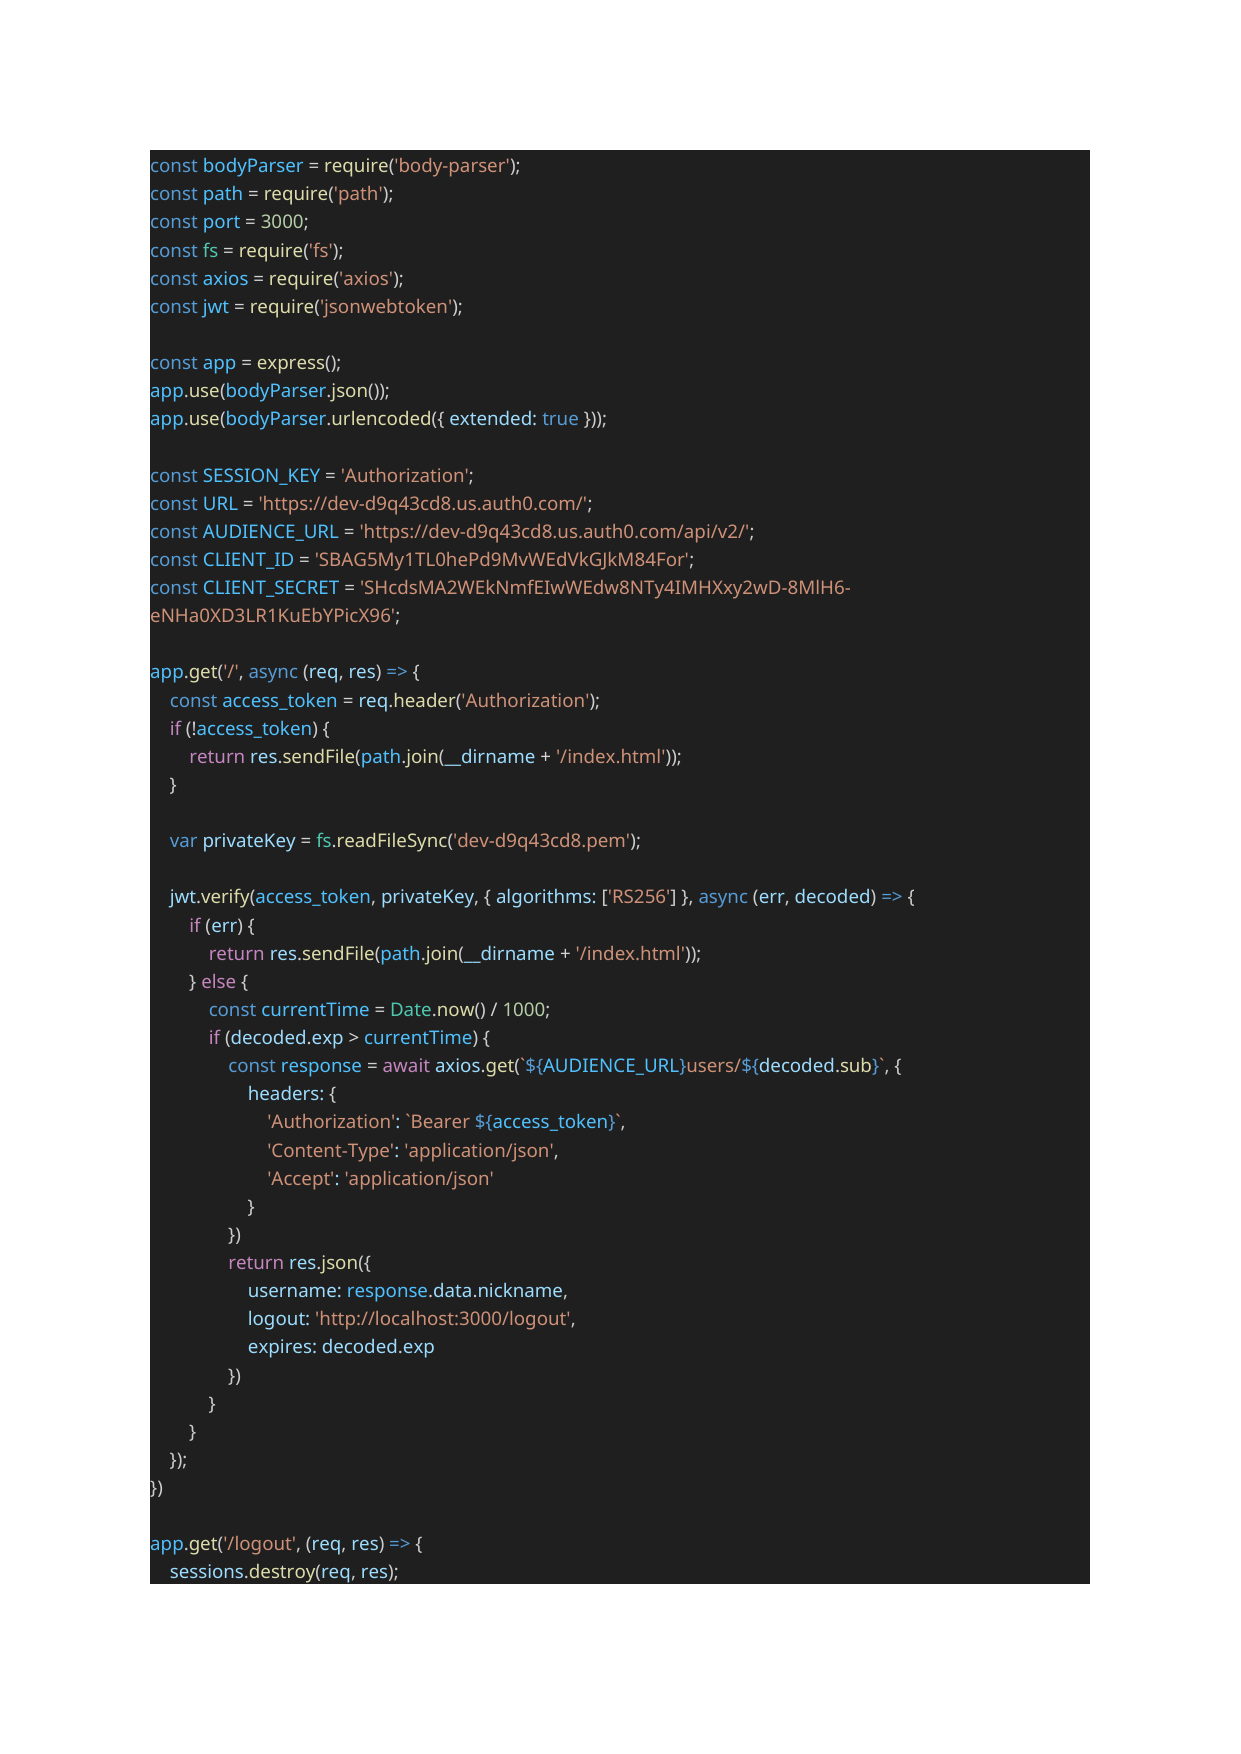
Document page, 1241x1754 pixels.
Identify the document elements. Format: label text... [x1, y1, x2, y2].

text 'Accept': 'application/json' [150, 1162, 1090, 1191]
text const currentTime = Date.now() / 1000; [150, 994, 1090, 1022]
text const axios = require('axios'); [150, 262, 1090, 291]
text 'Authorization': `Bearer ${access_token}`, [150, 1106, 1090, 1134]
text } [150, 769, 1090, 797]
text 'Content-Type': 'application/json', [150, 1134, 1090, 1162]
text const port = 3000; [150, 206, 1090, 234]
text const URL = 'https://dev-d9q43cd8.us.auth0.com/'; [150, 487, 1090, 516]
text app.use(bodyParser.json()); [150, 375, 1090, 403]
text const jwt = require('jsonwebtoken'); [150, 291, 1090, 319]
text return res.json({ [150, 1247, 1090, 1275]
text jwt.verify(access_token, privateKey, { algorithms: ['RS256'] }, async (err, decoded) => { [150, 881, 1090, 909]
text const CLIENT_ID = 'SBAG5My1TL0hePd9MvWEdVkGJkM84For'; [150, 544, 1090, 572]
text return res.sendFile(path.join(__dirname + '/index.html')); [150, 937, 1090, 966]
text }); [150, 1444, 1090, 1472]
text if (err) { [150, 909, 1090, 937]
text username: response.data.nickname, [150, 1275, 1090, 1303]
text }) [150, 1359, 1090, 1387]
text } [150, 1416, 1090, 1444]
text expires: decoded.exp [150, 1331, 1090, 1359]
text const response = await axios.get(`${AUDIENCE_URL}users/${decoded.sub}`, { [150, 1050, 1090, 1078]
text const SESSION_KEY = 'Authorization'; [150, 459, 1090, 487]
text const fs = require('fs'); [150, 234, 1090, 262]
text if (!access_token) { [150, 712, 1090, 741]
text const path = require('path'); [150, 178, 1090, 206]
text const bodyParser = require('body-parser'); [150, 150, 1090, 178]
text headers: { [150, 1078, 1090, 1106]
text const access_token = req.header('Authorization'); [150, 684, 1090, 712]
text } [150, 1387, 1090, 1416]
text app.get('/logout', (req, res) => { [150, 1528, 1090, 1556]
text const AUDIENCE_URL = 'https://dev-d9q43cd8.us.auth0.com/api/v2/'; [150, 516, 1090, 544]
text } [150, 1191, 1090, 1219]
text sessions.destroy(req, res); [150, 1556, 1090, 1584]
text app.get('/', async (req, res) => { [150, 656, 1090, 684]
text logout: 'http://localhost:3000/logout', [150, 1303, 1090, 1331]
text const CLIENT_SECRET = 'SHcdsMA2WEkNmfEIwWEdw8NTy4IMHXxy2wD-8MlH6-eNHa0XD3LR1KuEbYPicX96'; [150, 572, 1090, 628]
text return res.sendFile(path.join(__dirname + '/index.html')); [150, 741, 1090, 769]
text app.use(bodyParser.urlencoded({ extended: true })); [150, 403, 1090, 431]
text }) [150, 1219, 1090, 1247]
text } else { [150, 966, 1090, 994]
text }) [150, 1472, 1090, 1500]
text if (decoded.exp > currentTime) { [150, 1022, 1090, 1050]
text var privateKey = fs.readFileSync('dev-d9q43cd8.pem'); [150, 825, 1090, 853]
text const app = express(); [150, 347, 1090, 375]
